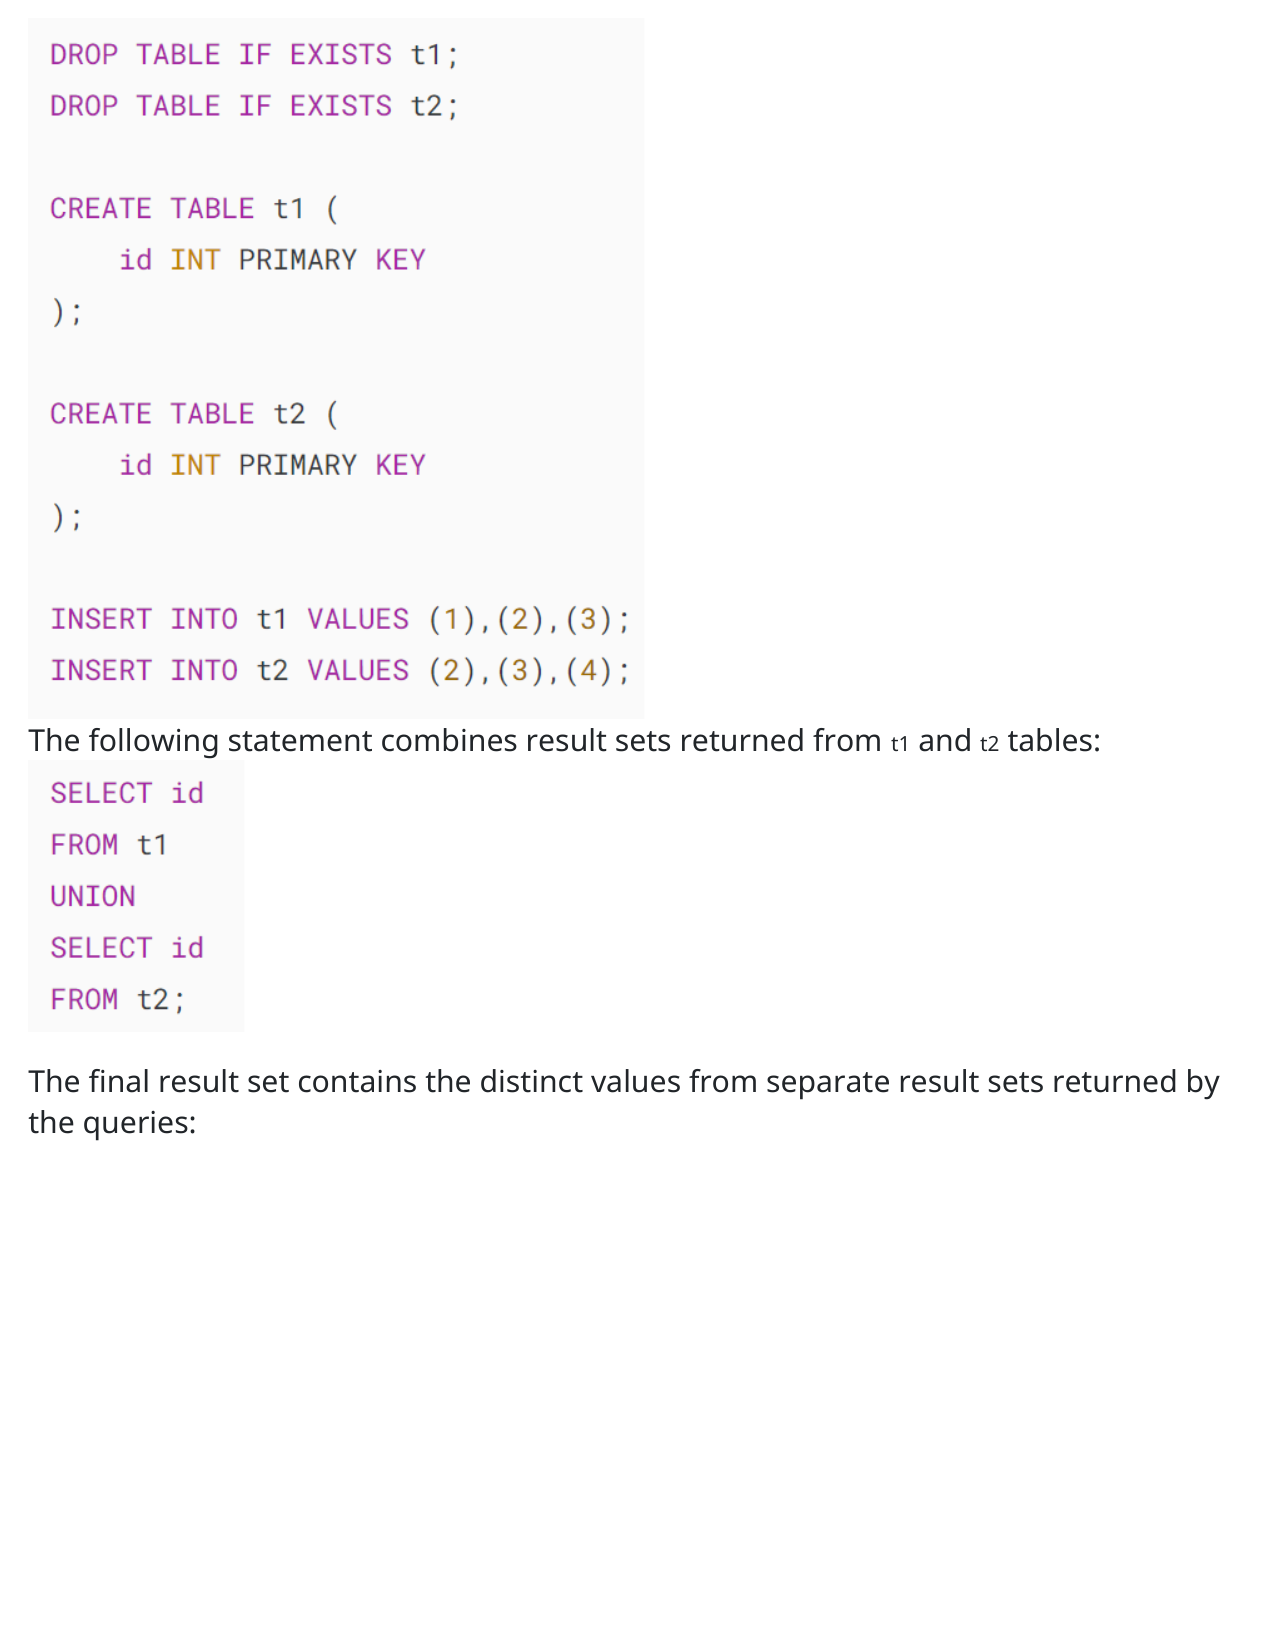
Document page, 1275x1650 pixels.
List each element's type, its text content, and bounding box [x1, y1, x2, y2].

picture [28, 18, 645, 719]
text The final result set contains the distinct values from separate result sets returned by the queries: [28, 1060, 1247, 1143]
picture [28, 760, 245, 1032]
text The following statement combines result sets returned from t1 and t2 tables: [28, 719, 1247, 760]
